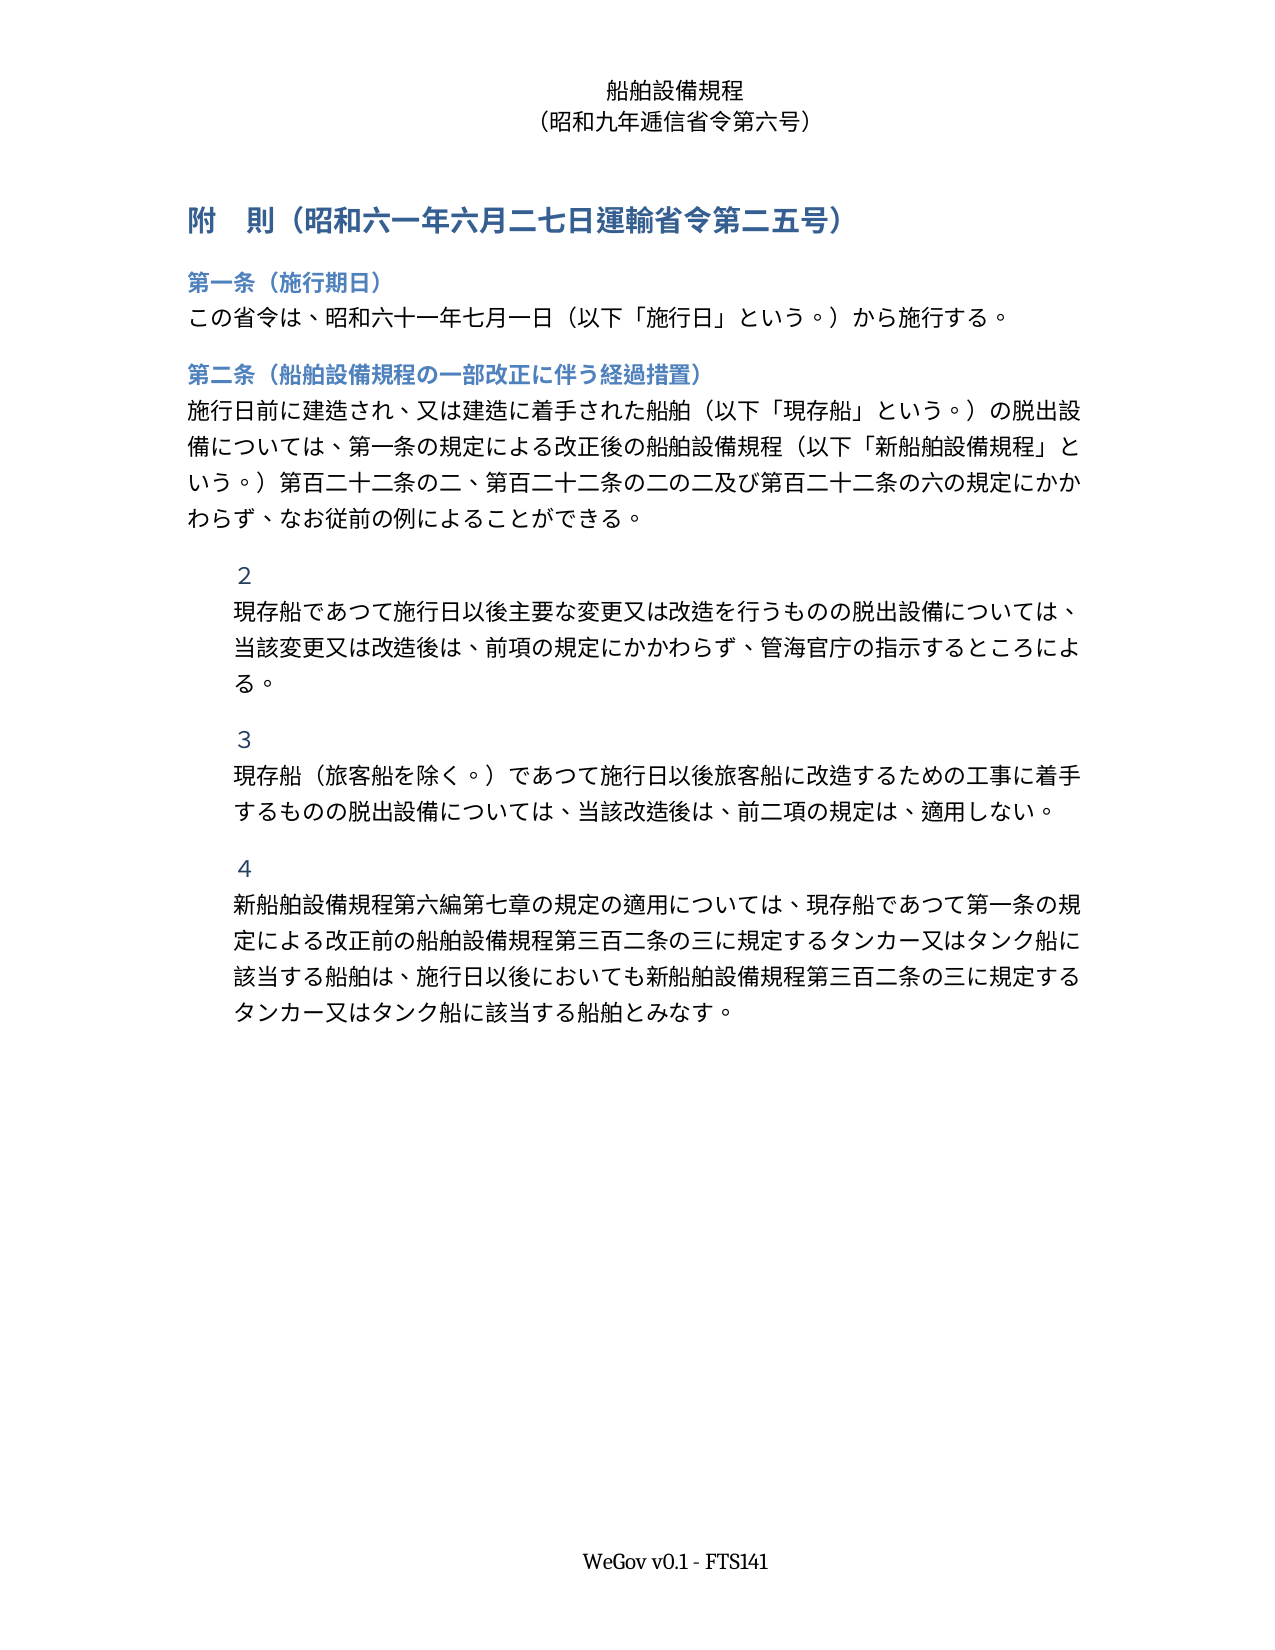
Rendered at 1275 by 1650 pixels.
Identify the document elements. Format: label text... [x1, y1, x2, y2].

subtitle ３ [233, 724, 1087, 756]
subtitle 第一条（施行期日） [187, 266, 1087, 298]
subtitle 附 則（昭和六一年六月二七日運輸省令第二五号） [187, 200, 1087, 240]
subtitle ４ [233, 853, 1087, 884]
text 現存船（旅客船を除く。）であつて施行日以後旅客船に改造するための工事に着手するものの脱出設備については、当該改造後は、前二項の規定は、適用しない。 [233, 760, 1087, 827]
text 施行日前に建造され、又は建造に着手された船舶（以下「現存船」という。）の脱出設備については、第一条の規定による改正後の船舶設備規程（以下「新船舶設備規程」という。）第百二十二条の二、第百二十二条の二の二及び第百二十二条の六の規定にかかわらず、なお従前の例によることができる。 [187, 395, 1087, 534]
text 新船舶設備規程第六編第七章の規定の適用については、現存船であつて第一条の規定による改正前の船舶設備規程第三百二条の三に規定するタンカー又はタンク船に該当する船舶は、施行日以後においても新船舶設備規程第三百二条の三に規定するタンカー又はタンク船に該当する船舶とみなす。 [233, 889, 1087, 1028]
subtitle ２ [233, 560, 1087, 591]
text 現存船であつて施行日以後主要な変更又は改造を行うものの脱出設備については、当該変更又は改造後は、前項の規定にかかわらず、管海官庁の指示するところによる。 [233, 596, 1087, 699]
subtitle 第二条（船舶設備規程の一部改正に伴う経過措置） [187, 359, 1087, 390]
text この省令は、昭和六十一年七月一日（以下「施行日」という。）から施行する。 [187, 302, 1087, 334]
